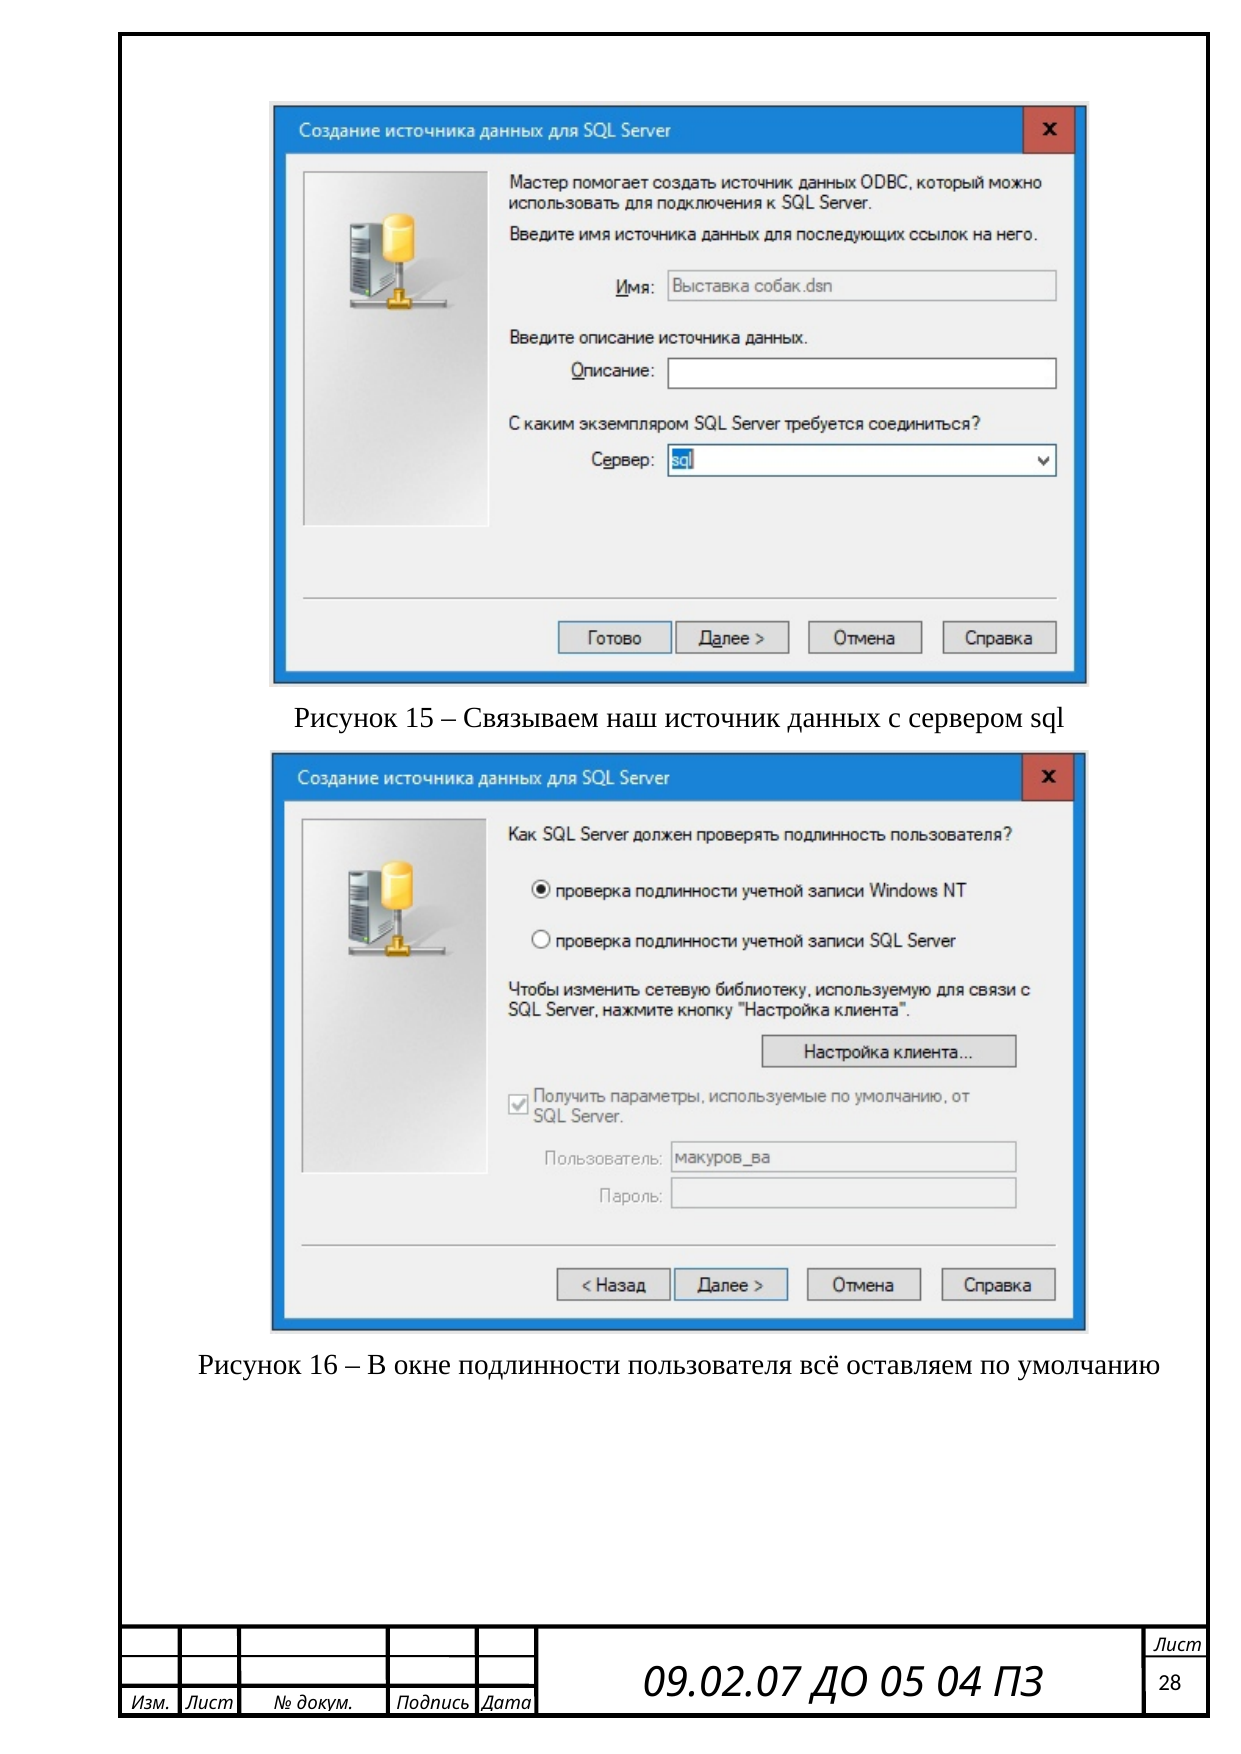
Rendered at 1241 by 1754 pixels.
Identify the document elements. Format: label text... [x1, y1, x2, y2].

picture [269, 750, 1089, 1334]
picture [269, 101, 1090, 687]
text Рисунок 15 – Связываем наш источник данных с сервером sql [177, 700, 1181, 734]
text Рисунок 16 – В окне подлинности пользователя всё оставляем по умолчанию [177, 1347, 1181, 1381]
